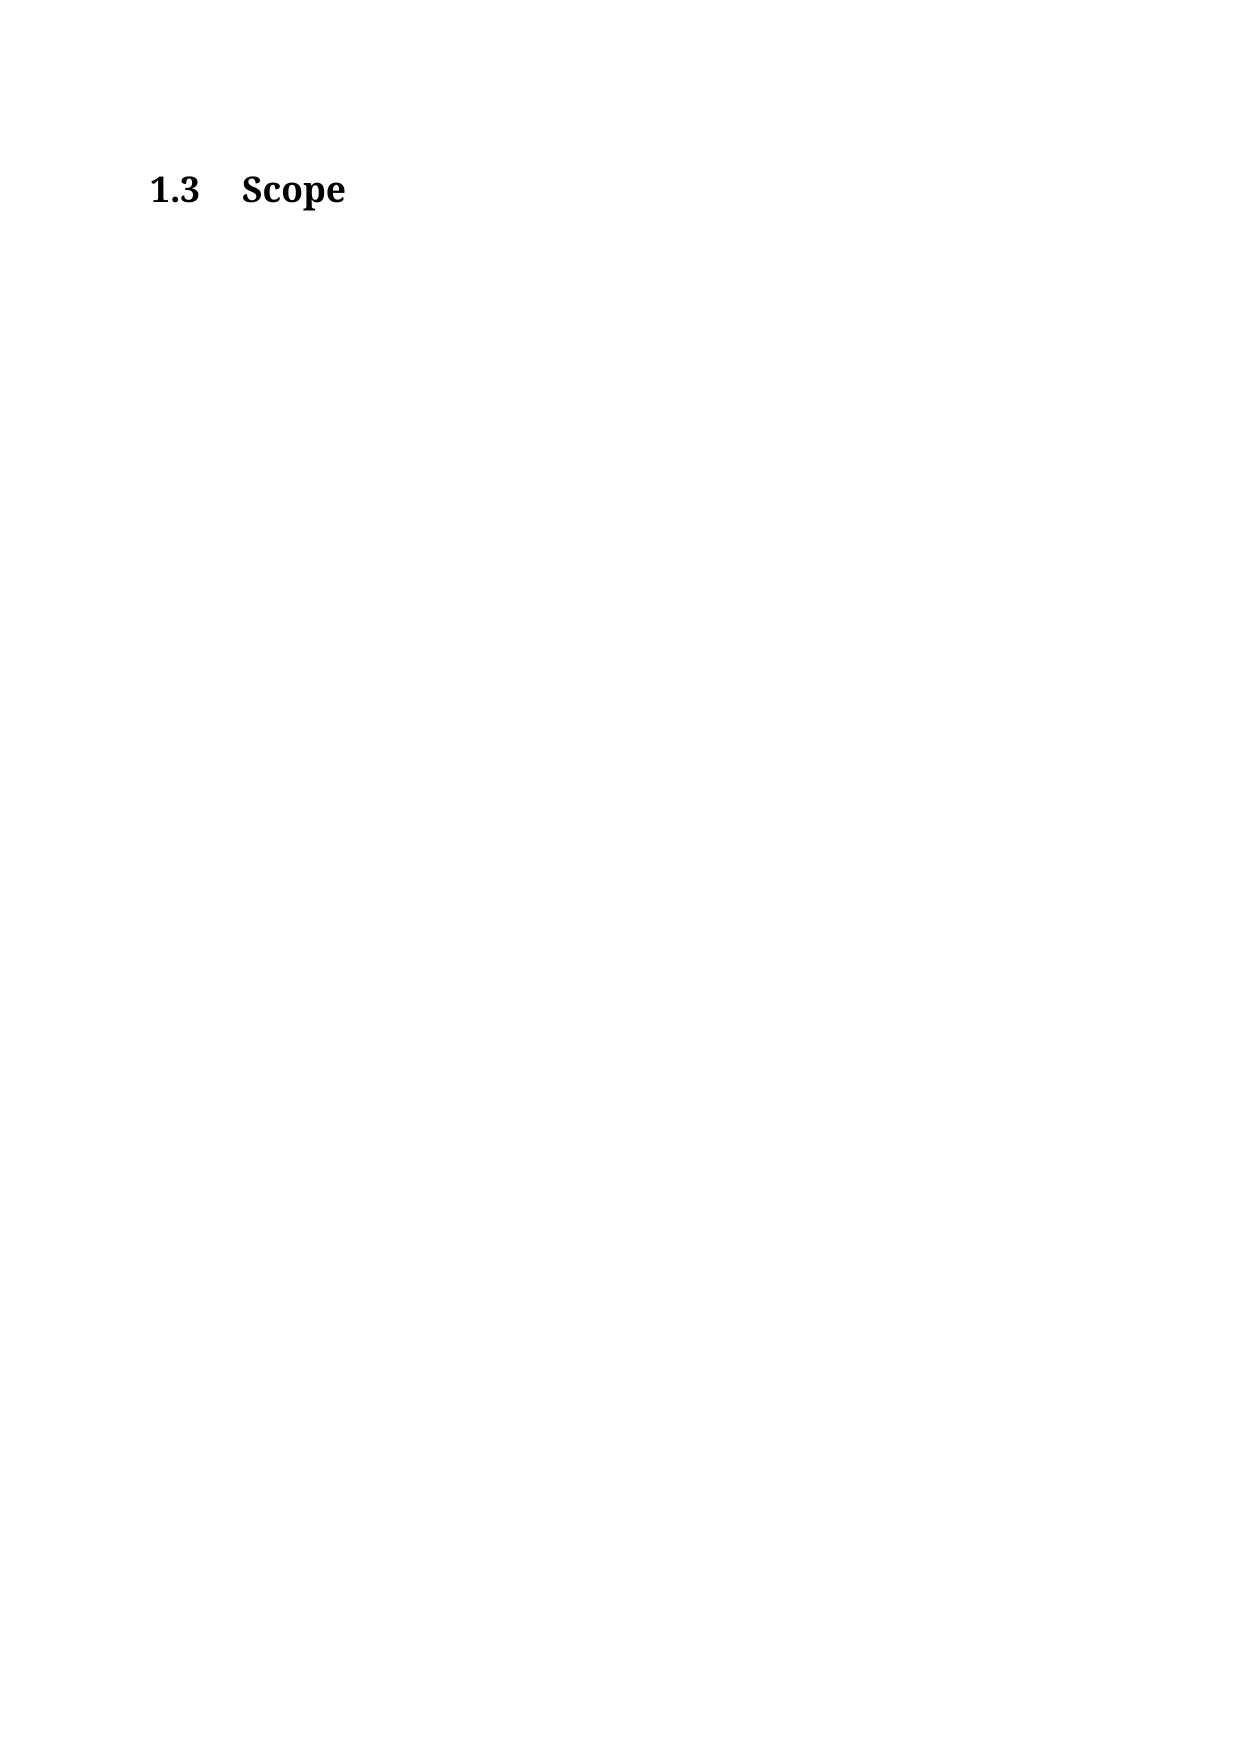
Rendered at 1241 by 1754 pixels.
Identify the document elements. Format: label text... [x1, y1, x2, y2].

subtitle Scope [150, 164, 1171, 213]
